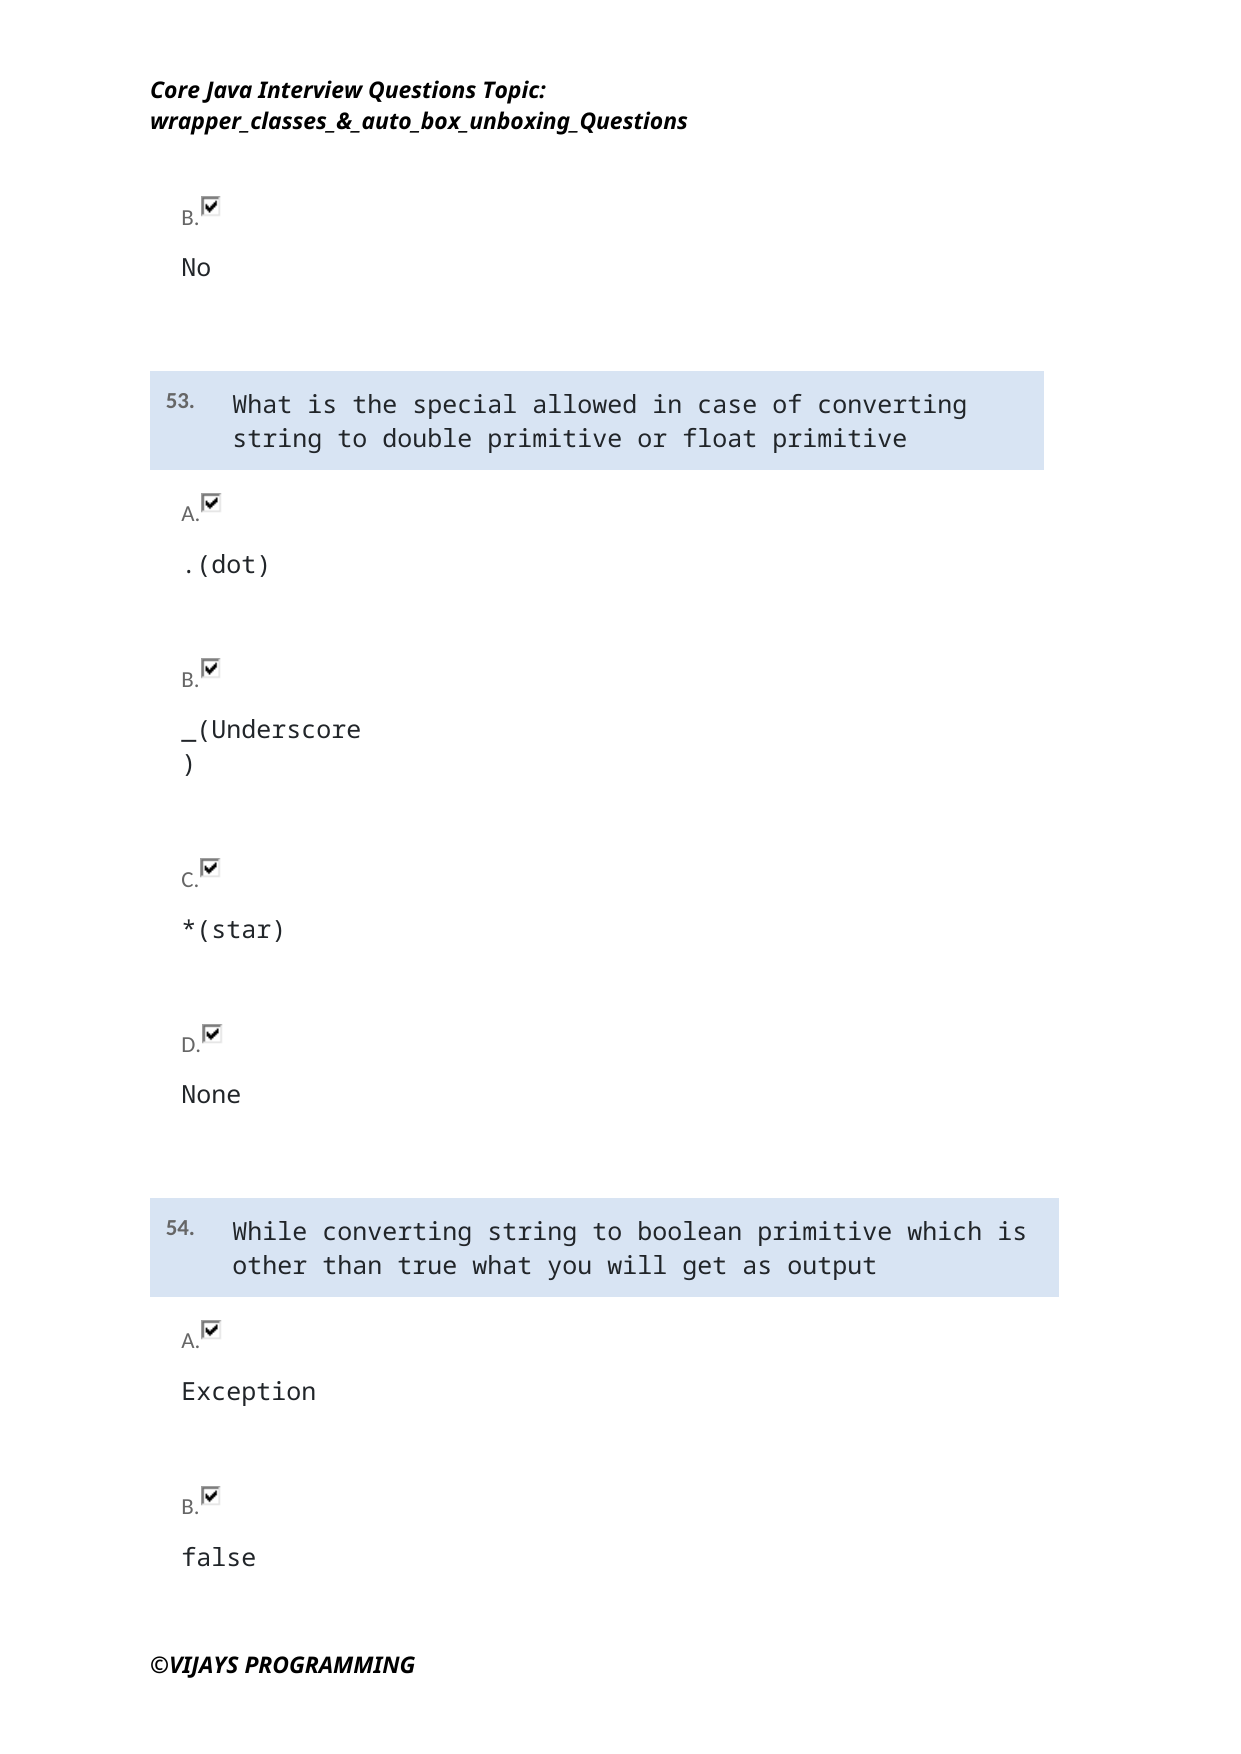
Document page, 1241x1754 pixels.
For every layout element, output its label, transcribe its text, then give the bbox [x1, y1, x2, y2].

table_header 53. [150, 371, 216, 470]
table_cell While converting string to boolean primitive which is other than true what you will get as output [216, 1198, 1059, 1297]
table_cell [150, 470, 1090, 1198]
table_header What is the special allowed in case of converting string to double primitive or float primitive [216, 371, 1044, 470]
table_cell [150, 150, 1090, 371]
table_cell [150, 1297, 1090, 1589]
table_cell 54. [150, 1198, 216, 1297]
